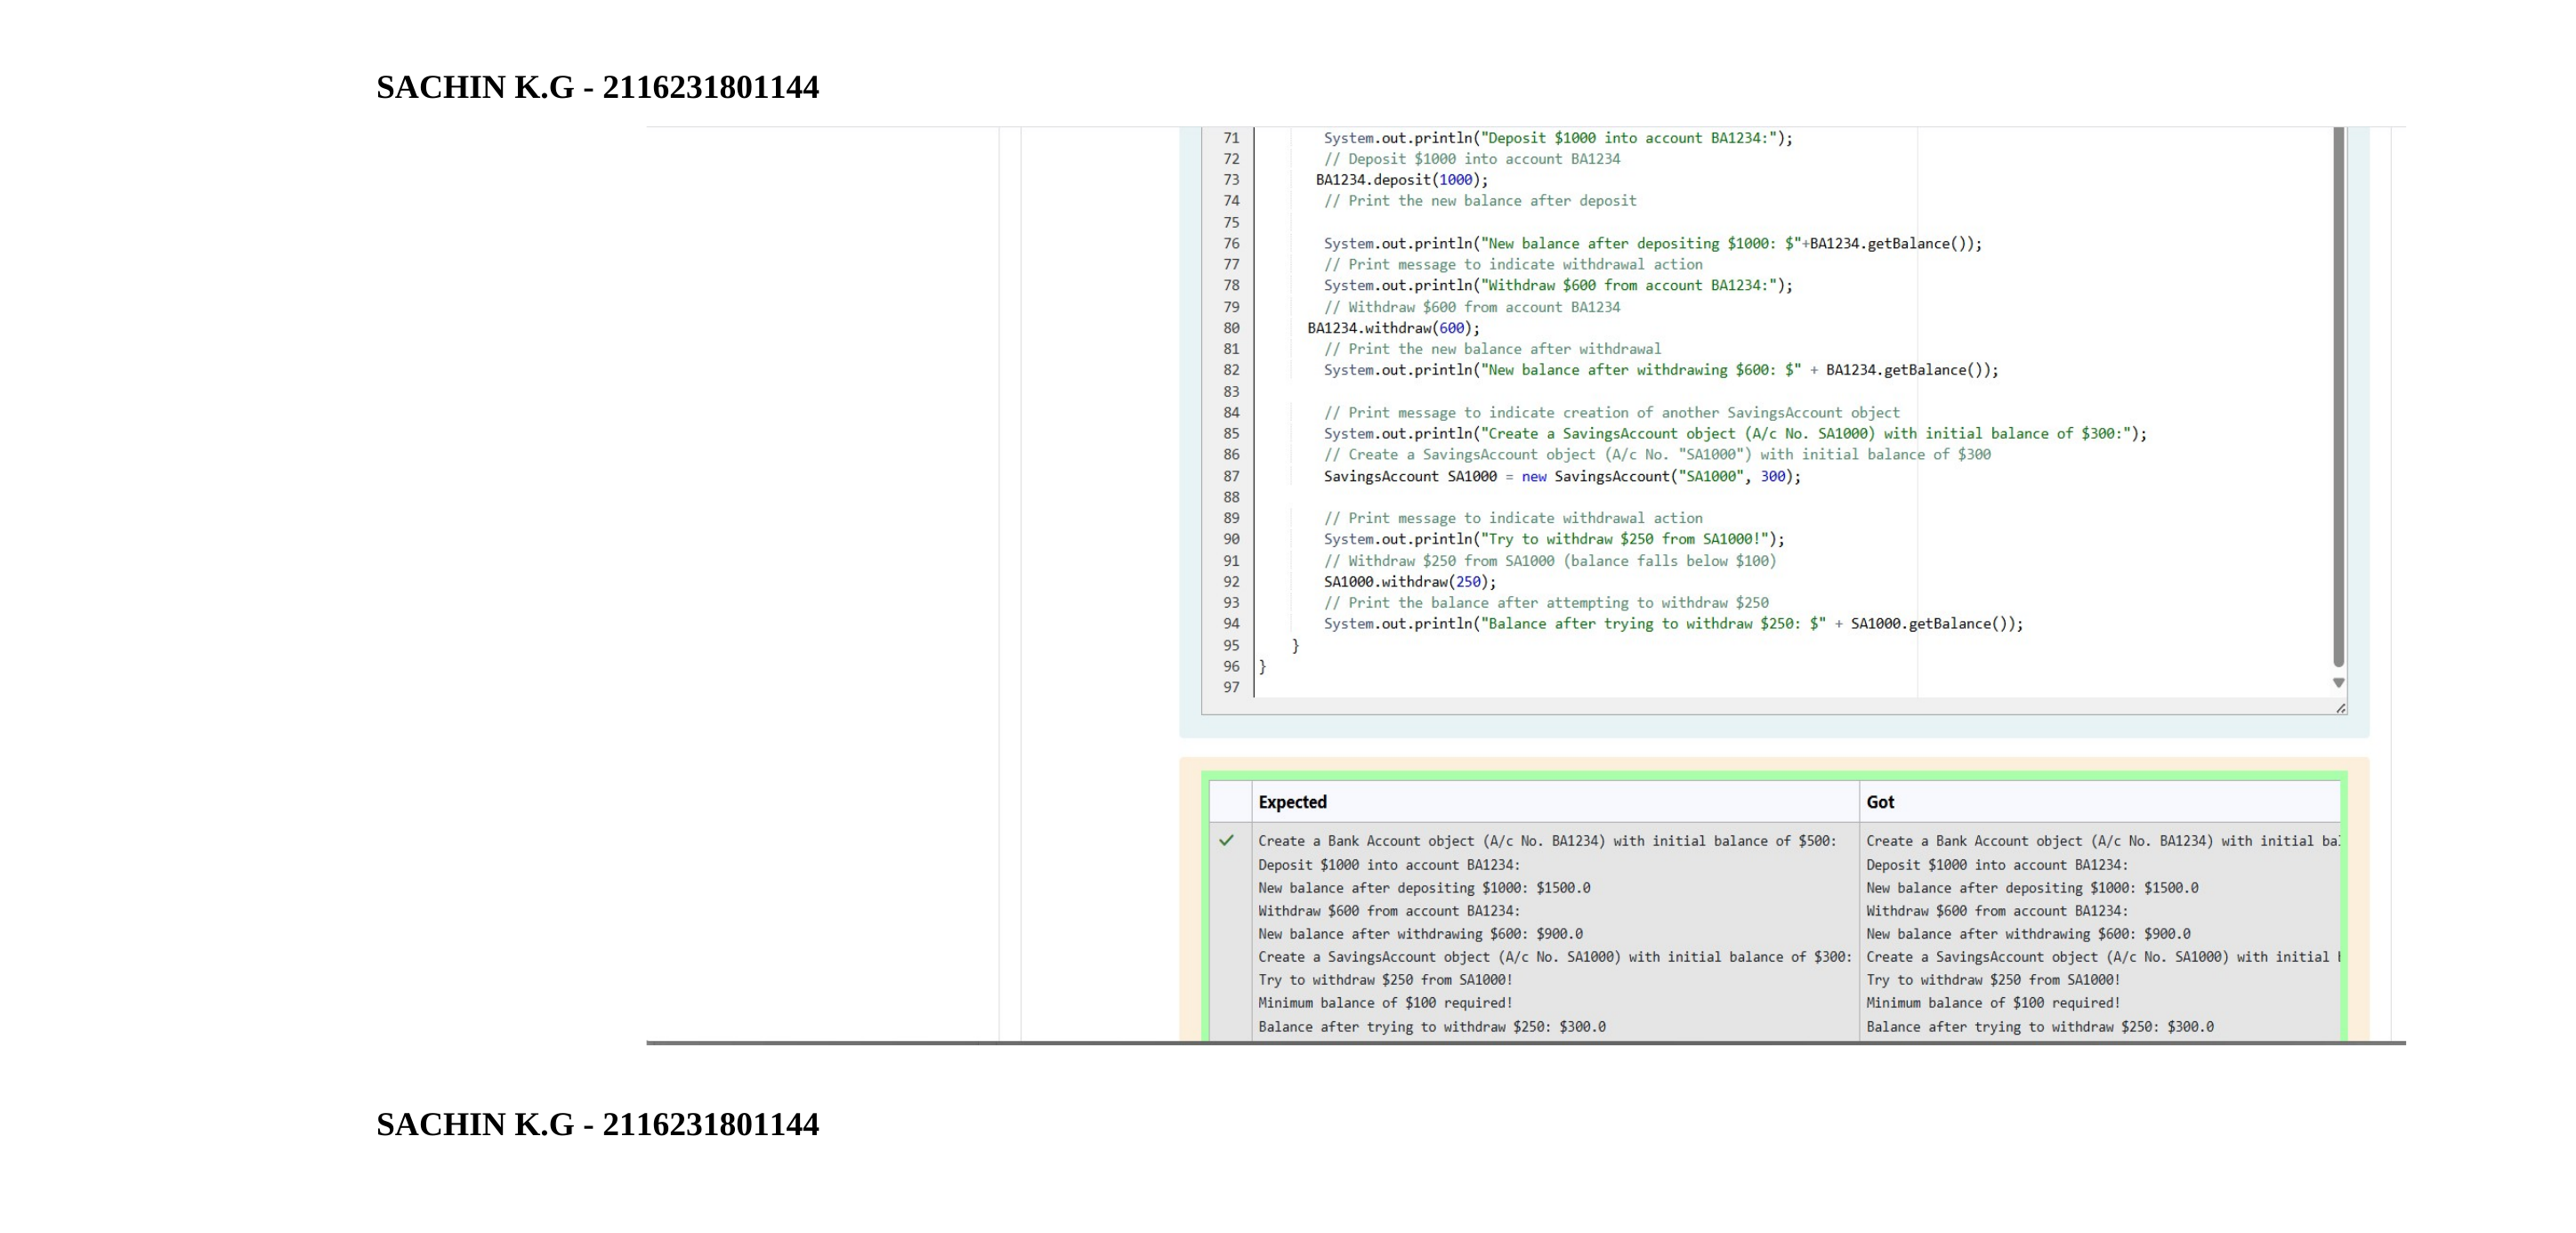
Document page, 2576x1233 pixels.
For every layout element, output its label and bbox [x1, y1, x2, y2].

picture [646, 126, 2407, 1045]
